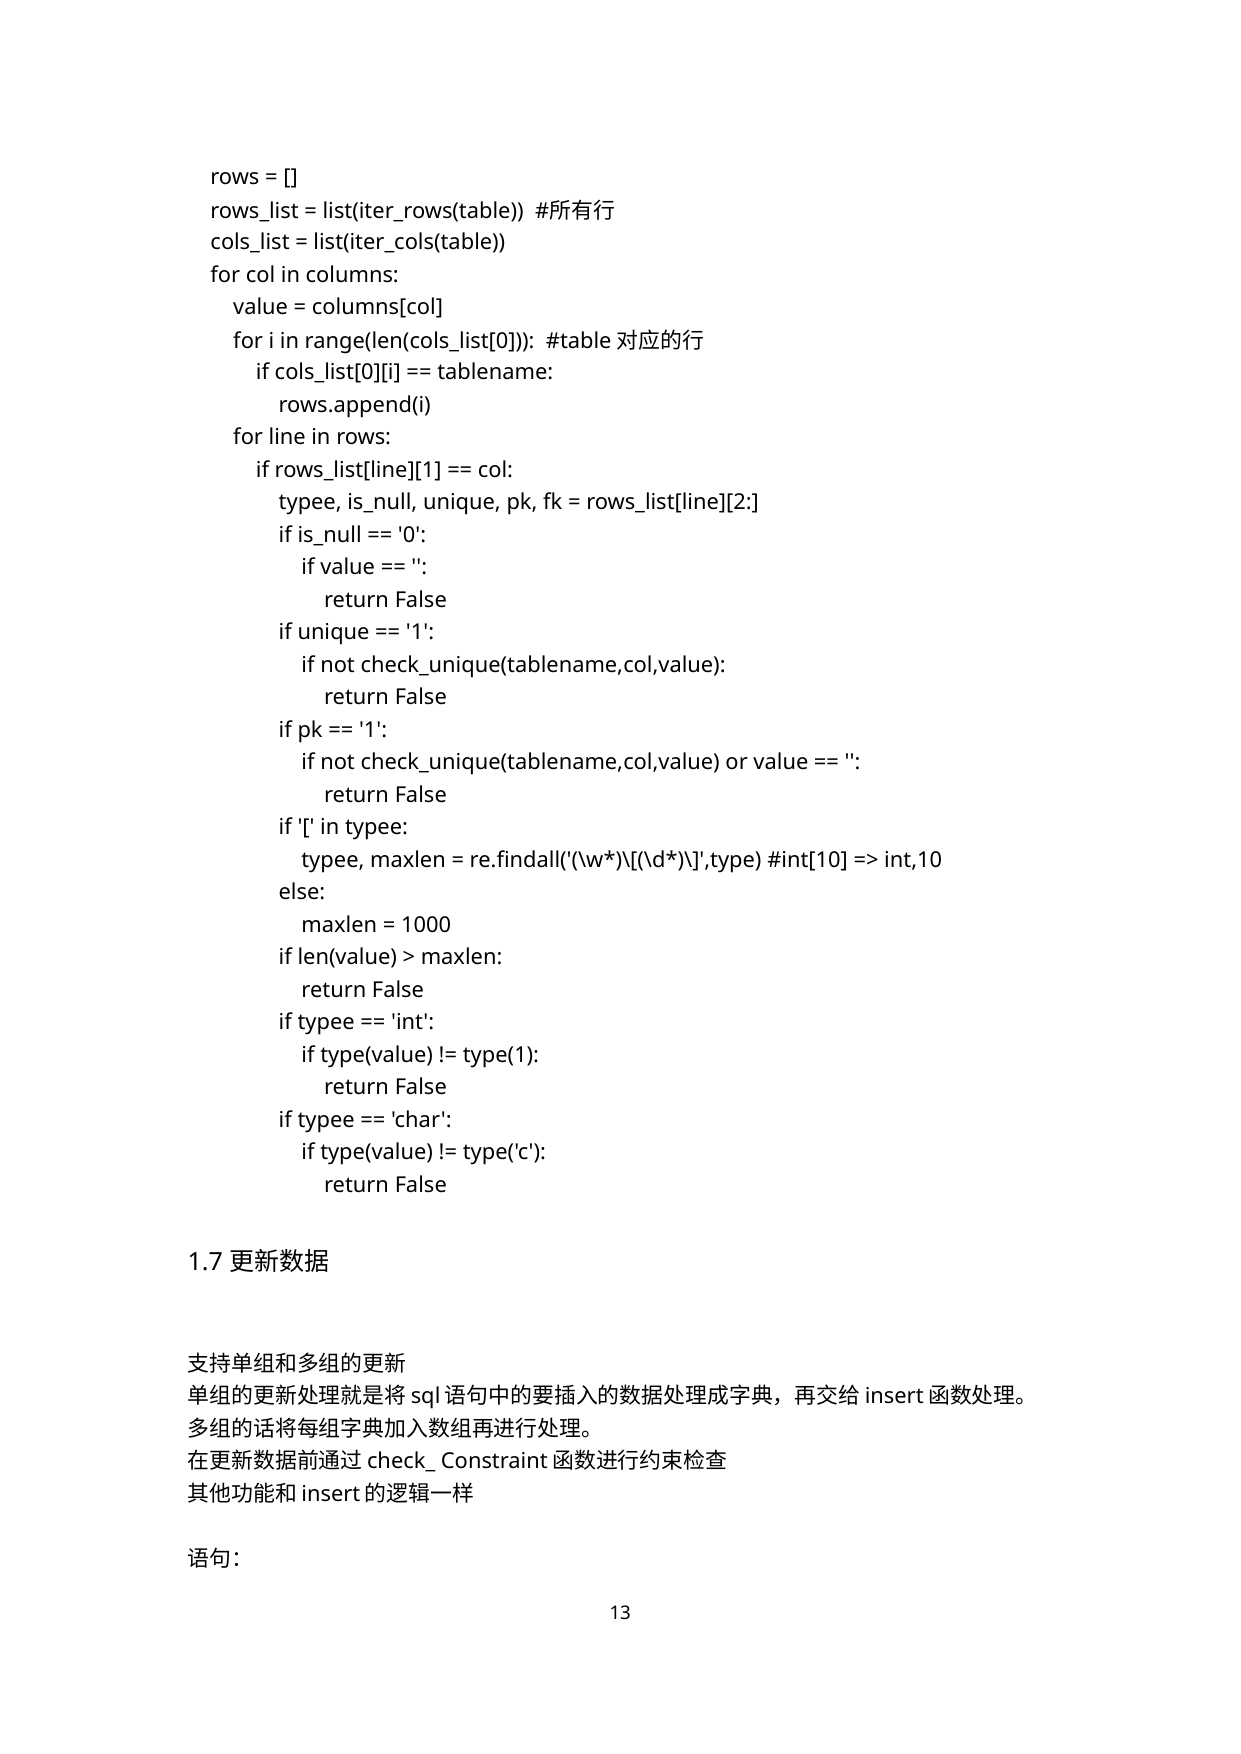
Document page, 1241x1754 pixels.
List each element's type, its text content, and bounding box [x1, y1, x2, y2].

text rows_list = list(iter_rows(table)) #所有行 [187, 192, 1053, 225]
text if value == '': [187, 550, 1053, 582]
text if pk == '1': [187, 712, 1053, 745]
text 多组的话将每组字典加入数组再进行处理。 [187, 1410, 1053, 1443]
text for line in rows: [187, 420, 1053, 452]
text for i in range(len(cols_list[0])): #table对应的行 [187, 322, 1053, 355]
text if unique == '1': [187, 615, 1053, 647]
text if type(value) != type(1): [187, 1037, 1053, 1070]
text 单组的更新处理就是将sql语句中的要插入的数据处理成字典，再交给insert函数处理。 [187, 1378, 1053, 1410]
text return False [187, 1167, 1053, 1200]
text 支持单组和多组的更新 [187, 1345, 1053, 1378]
text return False [187, 777, 1053, 810]
text rows.append(i) [187, 387, 1053, 420]
text if not check_unique(tablename,col,value) or value == '': [187, 745, 1053, 777]
text value = columns[col] [187, 290, 1053, 322]
text if len(value) > maxlen: [187, 940, 1053, 972]
text rows = [] [187, 160, 1053, 192]
text return False [187, 582, 1053, 615]
text else: [187, 875, 1053, 907]
text maxlen = 1000 [187, 907, 1053, 940]
text 其他功能和insert的逻辑一样 [187, 1475, 1053, 1508]
text cols_list = list(iter_cols(table)) [187, 225, 1053, 257]
text return False [187, 1070, 1053, 1102]
text typee, is_null, unique, pk, fk = rows_list[line][2:] [187, 485, 1053, 517]
text if is_null == '0': [187, 517, 1053, 550]
text typee, maxlen = re.findall('(\w*)\[(\d*)\]',type) #int[10] => int,10 [187, 842, 1053, 875]
text return False [187, 680, 1053, 712]
text for col in columns: [187, 257, 1053, 290]
text if typee == 'char': [187, 1102, 1053, 1135]
text if rows_list[line][1] == col: [187, 452, 1053, 485]
text if cols_list[0][i] == tablename: [187, 355, 1053, 387]
text 在更新数据前通过check_ Constraint函数进行约束检查 [187, 1443, 1053, 1475]
text if type(value) != type('c'): [187, 1135, 1053, 1167]
text if '[' in typee: [187, 810, 1053, 842]
text return False [187, 972, 1053, 1005]
text 语句： [187, 1540, 1053, 1573]
text if typee == 'int': [187, 1005, 1053, 1037]
text if not check_unique(tablename,col,value): [187, 647, 1053, 680]
subtitle 1.7 更新数据 [187, 1227, 1053, 1292]
